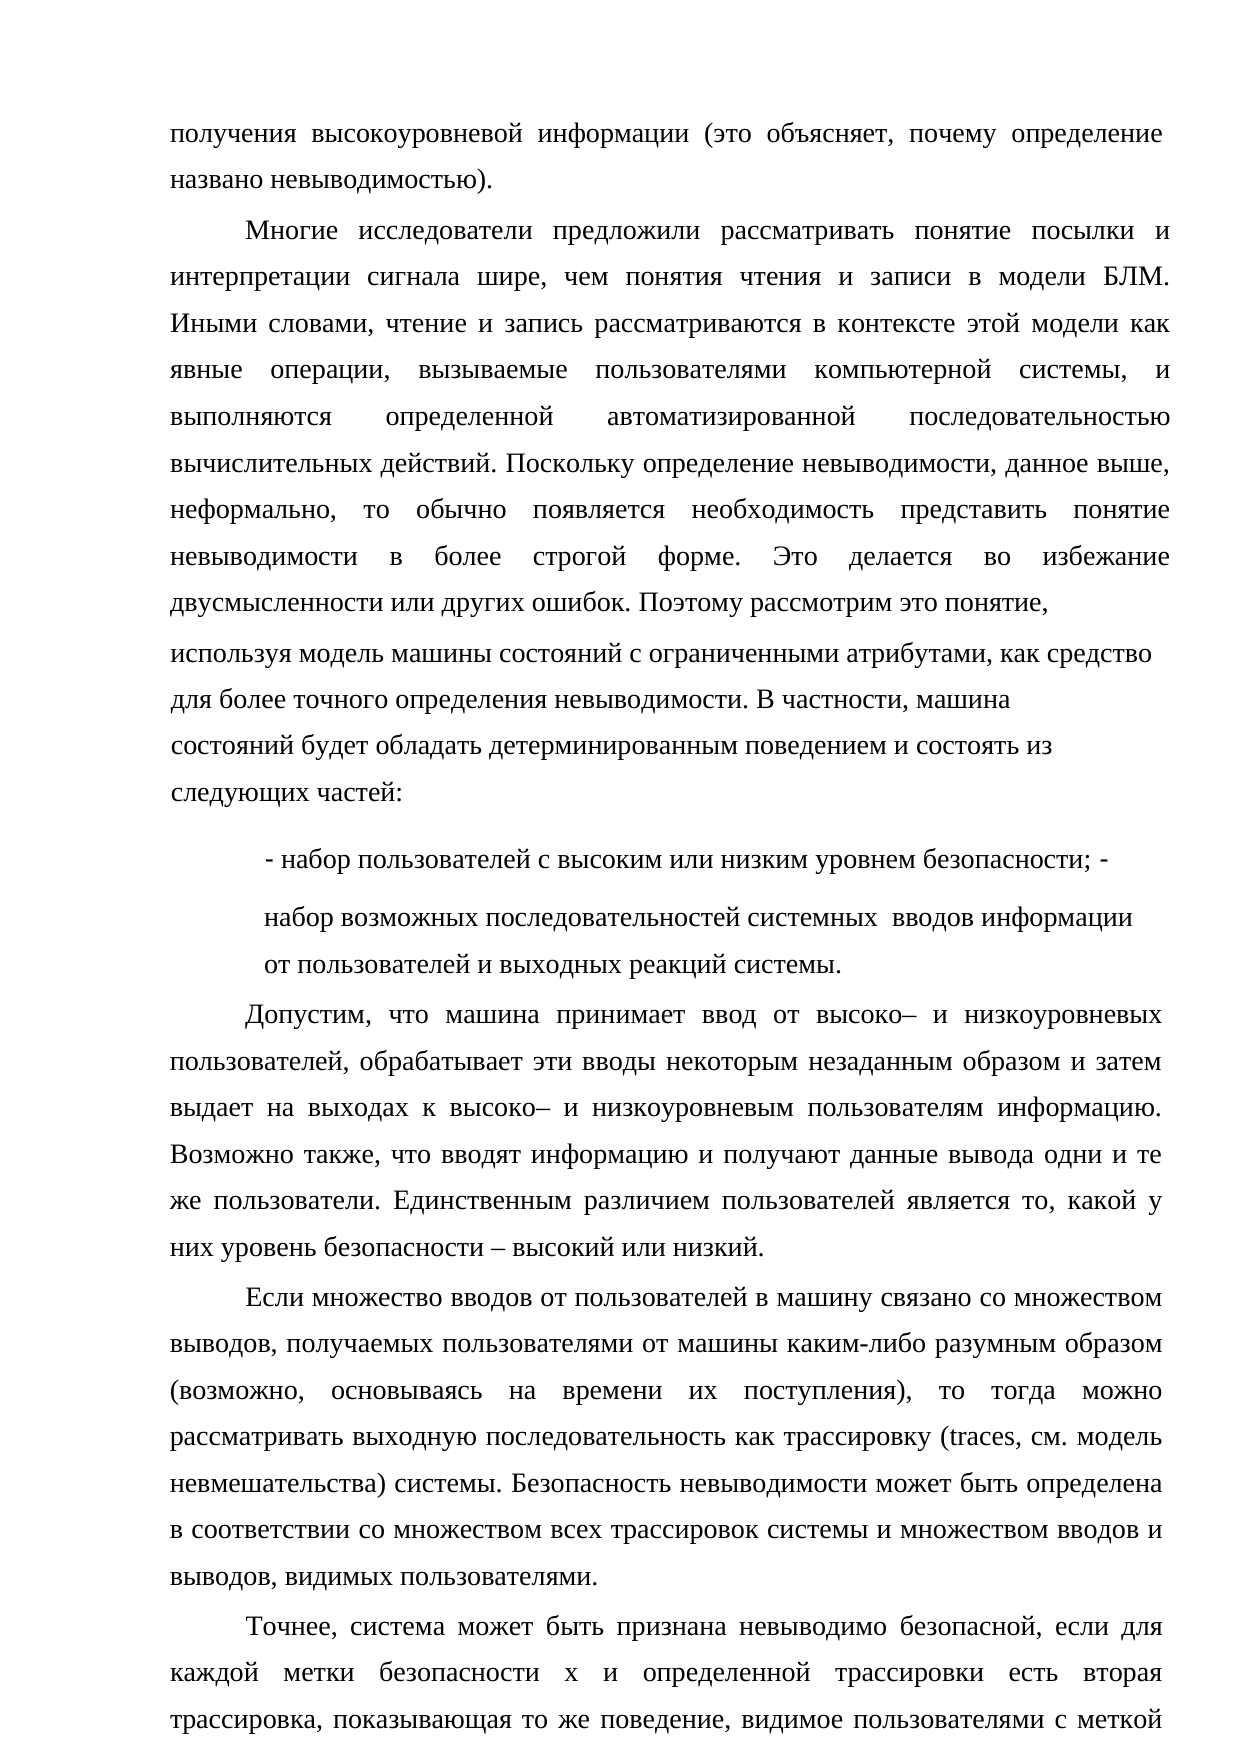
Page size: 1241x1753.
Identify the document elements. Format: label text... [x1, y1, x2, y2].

text − набор пользователей с высоким или низким уровнем безопасности; − набор возможных последовательностей системных вводов информации от пользователей и выходных реакций системы. [264, 827, 1149, 980]
text состояний будет обладать детерминированным поведением и состоять из следующих частей: [171, 728, 1163, 807]
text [170, 116, 1164, 195]
text Допустим, что машина принимает ввод от высоко– и низкоуровневых пользователей, обрабатывает эти вводы некоторым незаданным образом и затем выдает на выходах к высоко– и низкоуровневым пользователям информацию. Возможно также, что вводят информацию и получают данные вывода одни и те же пользователи. Единственным различием пользователей является то, какой у них уровень безопасности – высокий или низкий. [169, 997, 1164, 1262]
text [170, 1609, 1164, 1734]
text используя модель машины состояний с ограниченными атрибутами, как средство для более точного определения невыводимости. В частности, машина [170, 636, 1164, 714]
text Если множество вводов от пользователей в машину связано со множеством выводов, получаемых пользователями от машины каким-либо разумным образом (возможно, основываясь на времени их поступления), то тогда можно рассматривать выходную последовательность как трассировку (traces, см. модель невмешательства) системы. Безопасность невыводимости может быть определена в соответствии со множеством всех трассировок системы и множеством вводов и выводов, видимых пользователями. [169, 1280, 1164, 1591]
text Многие исследователи предложили рассматривать понятие посылки и интерпретации сигнала шире, чем понятия чтения и записи в модели БЛМ. Иными словами, чтение и запись рассматриваются в контексте этой модели как явные операции, вызываемые пользователями компьютерной системы, и выполняются определенной автоматизированной последовательностью вычислительных действий. Поскольку определение невыводимости, данное выше, неформально, то обычно появляется необходимость представить понятие невыводимости в более строгой форме. Это делается во избежание двусмысленности или других ошибок. Поэтому рассмотрим это понятие, [170, 213, 1171, 618]
